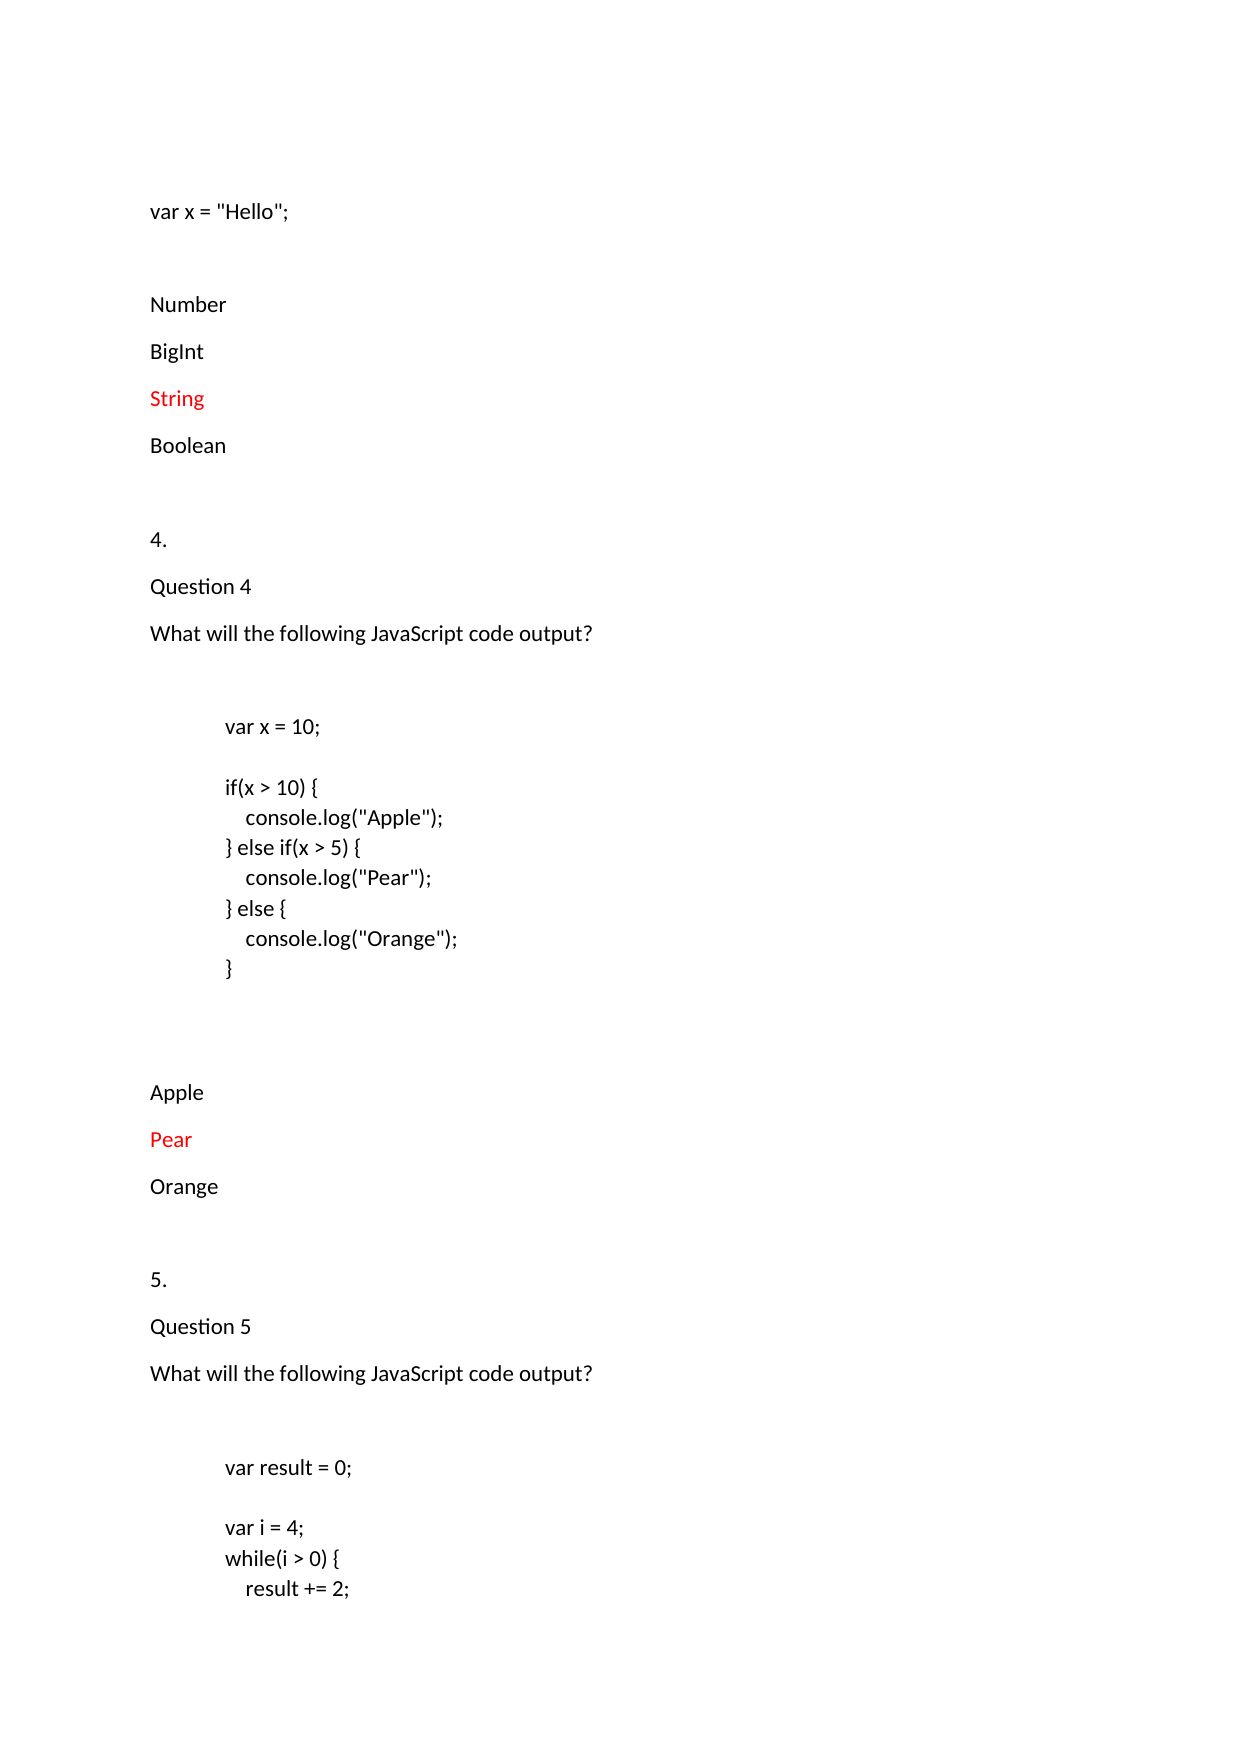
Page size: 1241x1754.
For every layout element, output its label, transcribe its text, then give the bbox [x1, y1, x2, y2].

text BigInt [150, 337, 1090, 366]
text var result = 0; [225, 1453, 1090, 1481]
text var x = 10; [225, 712, 1090, 741]
text Boolean [150, 431, 1090, 459]
text Question 4 [150, 572, 1090, 600]
text Pear [150, 1125, 1090, 1153]
text Number [150, 291, 1090, 319]
text Question 5 [150, 1312, 1090, 1341]
text 4. [150, 525, 1090, 553]
text var i = 4; [225, 1513, 1090, 1542]
text What will the following JavaScript code output? [150, 619, 1090, 647]
text Orange [150, 1172, 1090, 1200]
text } [225, 954, 1090, 982]
text console.log("Pear"); [225, 863, 1090, 892]
text What will the following JavaScript code output? [150, 1359, 1090, 1387]
text 5. [150, 1266, 1090, 1294]
text result += 2; [225, 1574, 1090, 1602]
text } else { [225, 894, 1090, 922]
text } else if(x > 5) { [225, 833, 1090, 861]
text var x = "Hello"; [150, 197, 1090, 225]
text String [150, 384, 1090, 412]
text console.log("Orange"); [225, 924, 1090, 952]
text Apple [150, 1078, 1090, 1106]
text while(i > 0) { [225, 1544, 1090, 1572]
text console.log("Apple"); [225, 803, 1090, 831]
text if(x > 10) { [225, 773, 1090, 801]
